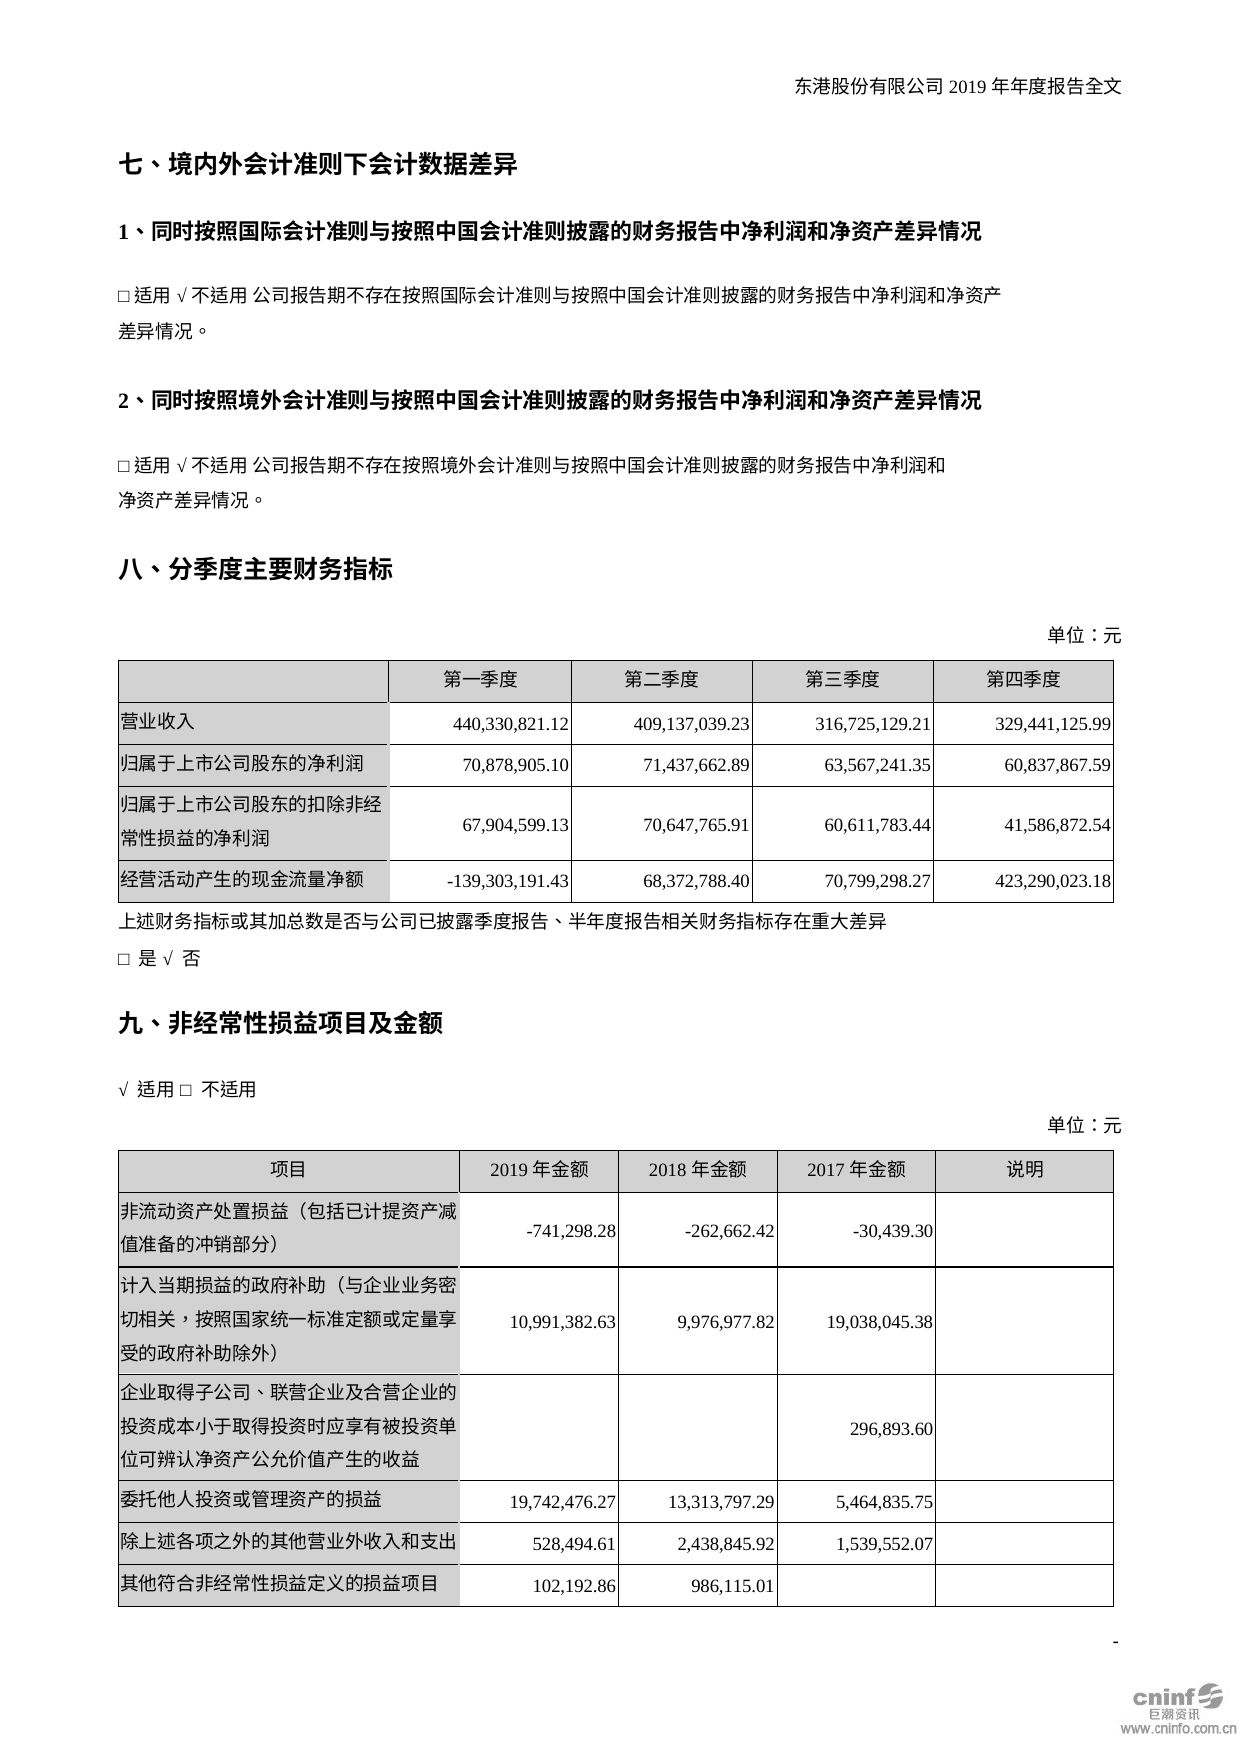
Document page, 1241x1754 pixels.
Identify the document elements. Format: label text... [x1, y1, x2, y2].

table_cell [936, 1481, 1113, 1522]
table_cell 63,567,241.35 [753, 745, 933, 786]
text □ 适用 √ 不适用 公司报告期不存在按照境外会计准则与按照中国会计准则披露的财务报告中净利润和净资产差异情况。 [118, 452, 964, 513]
table_cell [936, 1375, 1113, 1480]
table_header 2017 年金额 [778, 1151, 935, 1192]
table_cell -139,303,191.43 [390, 861, 571, 902]
table_cell 68,372,788.40 [572, 861, 752, 902]
table_cell [936, 1523, 1113, 1564]
table_header 第三季度 [753, 661, 933, 702]
table_cell 2,438,845.92 [619, 1523, 777, 1564]
table_cell -741,298.28 [460, 1193, 618, 1266]
table_cell 296,893.60 [778, 1375, 935, 1480]
table_header 说明 [936, 1151, 1113, 1192]
table_cell 67,904,599.13 [390, 787, 571, 860]
text √ 适用 □ 不适用 [118, 1077, 1240, 1102]
table_cell 19,038,045.38 [778, 1268, 935, 1373]
table_cell 1,539,552.07 [778, 1523, 935, 1564]
subtitle 2、同时按照境外会计准则与按照中国会计准则披露的财务报告中净利润和净资产差异情况 [118, 385, 1240, 414]
table_cell 102,192.86 [460, 1565, 618, 1606]
table_cell 13,313,797.29 [619, 1481, 777, 1522]
table_cell 70,878,905.10 [390, 745, 571, 786]
text 上述财务指标或其加总数是否与公司已披露季度报告、半年度报告相关财务指标存在重大差异 [118, 908, 1240, 933]
table_cell -262,662.42 [619, 1193, 777, 1266]
table_cell 70,647,765.91 [572, 787, 752, 860]
table_cell 5,464,835.75 [778, 1481, 935, 1522]
table_header 第二季度 [572, 661, 752, 702]
text 单位：元 [102, 623, 1122, 648]
table_cell 非流动资产处置损益（包括已计提资产减 值准备的冲销部分） [119, 1193, 458, 1266]
table_cell [936, 1193, 1113, 1266]
table_header [119, 661, 388, 702]
table_cell 60,611,783.44 [753, 787, 933, 860]
table_cell 409,137,039.23 [572, 703, 752, 744]
table_cell [778, 1565, 935, 1606]
subtitle 八、分季度主要财务指标 [118, 551, 1240, 586]
table_cell 70,799,298.27 [753, 861, 933, 902]
table_cell 归属于上市公司股东的扣除非经 常性损益的净利润 [119, 787, 387, 860]
picture [1115, 1680, 1240, 1737]
subtitle 九、非经常性损益项目及金额 [118, 1005, 1240, 1039]
table_cell 440,330,821.12 [390, 703, 571, 744]
table_header 2018 年金额 [619, 1151, 777, 1192]
text □ 是 √ 否 [118, 946, 1240, 971]
table_cell 423,290,023.18 [934, 861, 1113, 902]
table_cell 329,441,125.99 [934, 703, 1113, 744]
table_header 项目 [119, 1151, 459, 1192]
table_header 2019 年金额 [460, 1151, 618, 1192]
table_cell 企业取得子公司、联营企业及合营企业的 投资成本小于取得投资时应享有被投资单 位可辨认净资产公允价值产生的收益 [119, 1375, 458, 1480]
table_cell 19,742,476.27 [460, 1481, 618, 1522]
table_cell 60,837,867.59 [934, 745, 1113, 786]
subtitle 1、同时按照国际会计准则与按照中国会计准则披露的财务报告中净利润和净资产差异情况 [118, 216, 1240, 246]
table_cell 986,115.01 [619, 1565, 777, 1606]
text □ 适用 √ 不适用 公司报告期不存在按照国际会计准则与按照中国会计准则披露的财务报告中净利润和净资产差异情况。 [118, 283, 1020, 344]
subtitle 七、境内外会计准则下会计数据差异 [118, 147, 1240, 181]
table_cell 除上述各项之外的其他营业外收入和支出 [119, 1523, 458, 1564]
table_cell 归属于上市公司股东的净利润 [119, 745, 387, 786]
table_header 第四季度 [934, 661, 1113, 702]
table_cell [460, 1375, 618, 1480]
table_cell 528,494.61 [460, 1523, 618, 1564]
table_cell 10,991,382.63 [460, 1268, 618, 1373]
table_cell 经营活动产生的现金流量净额 [119, 861, 387, 902]
table_cell 计入当期损益的政府补助（与企业业务密 切相关，按照国家统一标准定额或定量享 受的政府补助除外） [119, 1268, 458, 1373]
table_cell [936, 1565, 1113, 1606]
table_cell 41,586,872.54 [934, 787, 1113, 860]
table_cell 其他符合非经常性损益定义的损益项目 [119, 1565, 458, 1606]
table_cell [936, 1268, 1113, 1373]
table_cell 委托他人投资或管理资产的损益 [119, 1481, 458, 1522]
text 单位：元 [102, 1113, 1122, 1138]
table_cell 316,725,129.21 [753, 703, 933, 744]
table_cell 71,437,662.89 [572, 745, 752, 786]
table_cell -30,439.30 [778, 1193, 935, 1266]
table_header 第一季度 [389, 661, 571, 702]
table_cell 9,976,977.82 [619, 1268, 777, 1373]
table_cell 营业收入 [119, 703, 387, 744]
table_cell [619, 1375, 777, 1480]
